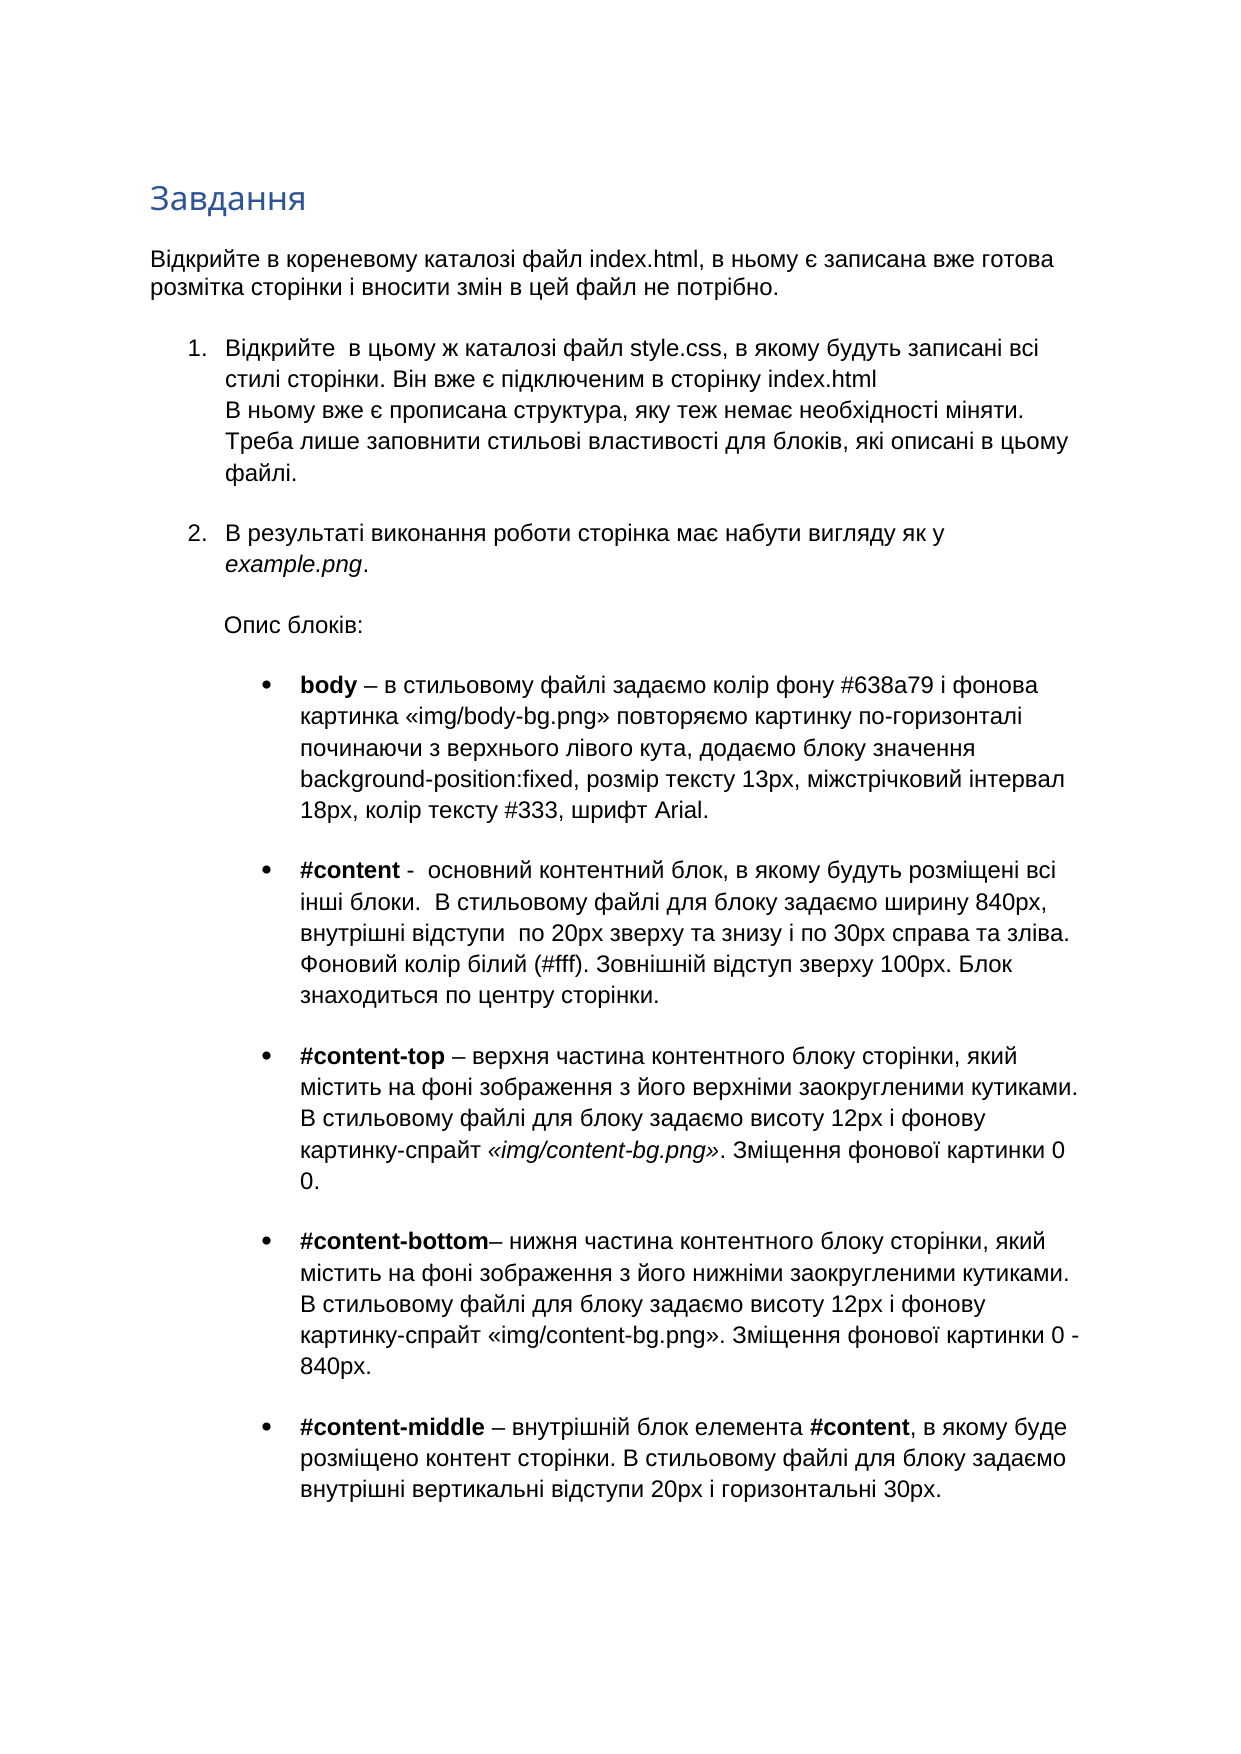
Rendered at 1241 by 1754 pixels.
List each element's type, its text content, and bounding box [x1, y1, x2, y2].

list #content - основний контентний блок, в якому будуть розміщені всі інші блоки. В стильовому файлі для блоку задаємо ширину 840рх, внутрішні відступи по 20рх зверху та знизу і по 30рх справа та зліва. Фоновий колір білий (#fff). Зовнішній відступ зверху 100рх. Блок знаходиться по центру сторінки. [262, 853, 1090, 1009]
list #content-bottom– нижня частина контентного блоку сторінки, який містить на фоні зображення з його нижніми заокругленими кутиками. В стильовому файлі для блоку задаємо висоту 12рх і фонову картинку-спрайт «img/content-bg.png». Зміщення фонової картинки 0 -840рх. [262, 1223, 1090, 1380]
text Опис блоків: [187, 607, 1090, 638]
list #content-middle – внутрішній блок елемента #content, в якому буде розміщено контент сторінки. В стильовому файлі для блоку задаємо внутрішні вертикальні відступи 20рх і горизонтальні 30рх. [262, 1409, 1090, 1503]
subtitle Завдання [150, 175, 1090, 220]
list #content-top – верхня частина контентного блоку сторінки, який містить на фоні зображення з його верхніми заокругленими кутиками. В стильовому файлі для блоку задаємо висоту 12рх і фонову картинку-спрайт «img/content-bg.png». Зміщення фонової картинки 0 0. [262, 1038, 1090, 1194]
subtitle Відкрийте в кореневому каталозі файл index.html, в ньому є записана вже готова розмітка сторінки і вносити змін в цей файл не потрібно. [150, 245, 1090, 301]
list В результаті виконання роботи сторінка має набути вигляду як у example.png. [187, 515, 1090, 578]
list body – в стильовому файлі задаємо колір фону #638a79 і фонова картинка «img/body-bg.png» повторяємо картинку по-горизонталі починаючи з верхнього лівого кута, додаємо блоку значення background-position:fixed, розмір тексту 13рх, міжстрічковий інтервал 18рх, колір тексту #333, шрифт Arial. [262, 667, 1090, 823]
list Відкрийте в цьому ж каталозі файл style.css, в якому будуть записані всі стилі сторінки. Він вже є підключеним в сторінку index.html В ньому вже є прописана структура, яку теж немає необхідності міняти. Треба лише заповнити стильові властивості для блоків, які описані в цьому файлі. [187, 330, 1090, 486]
